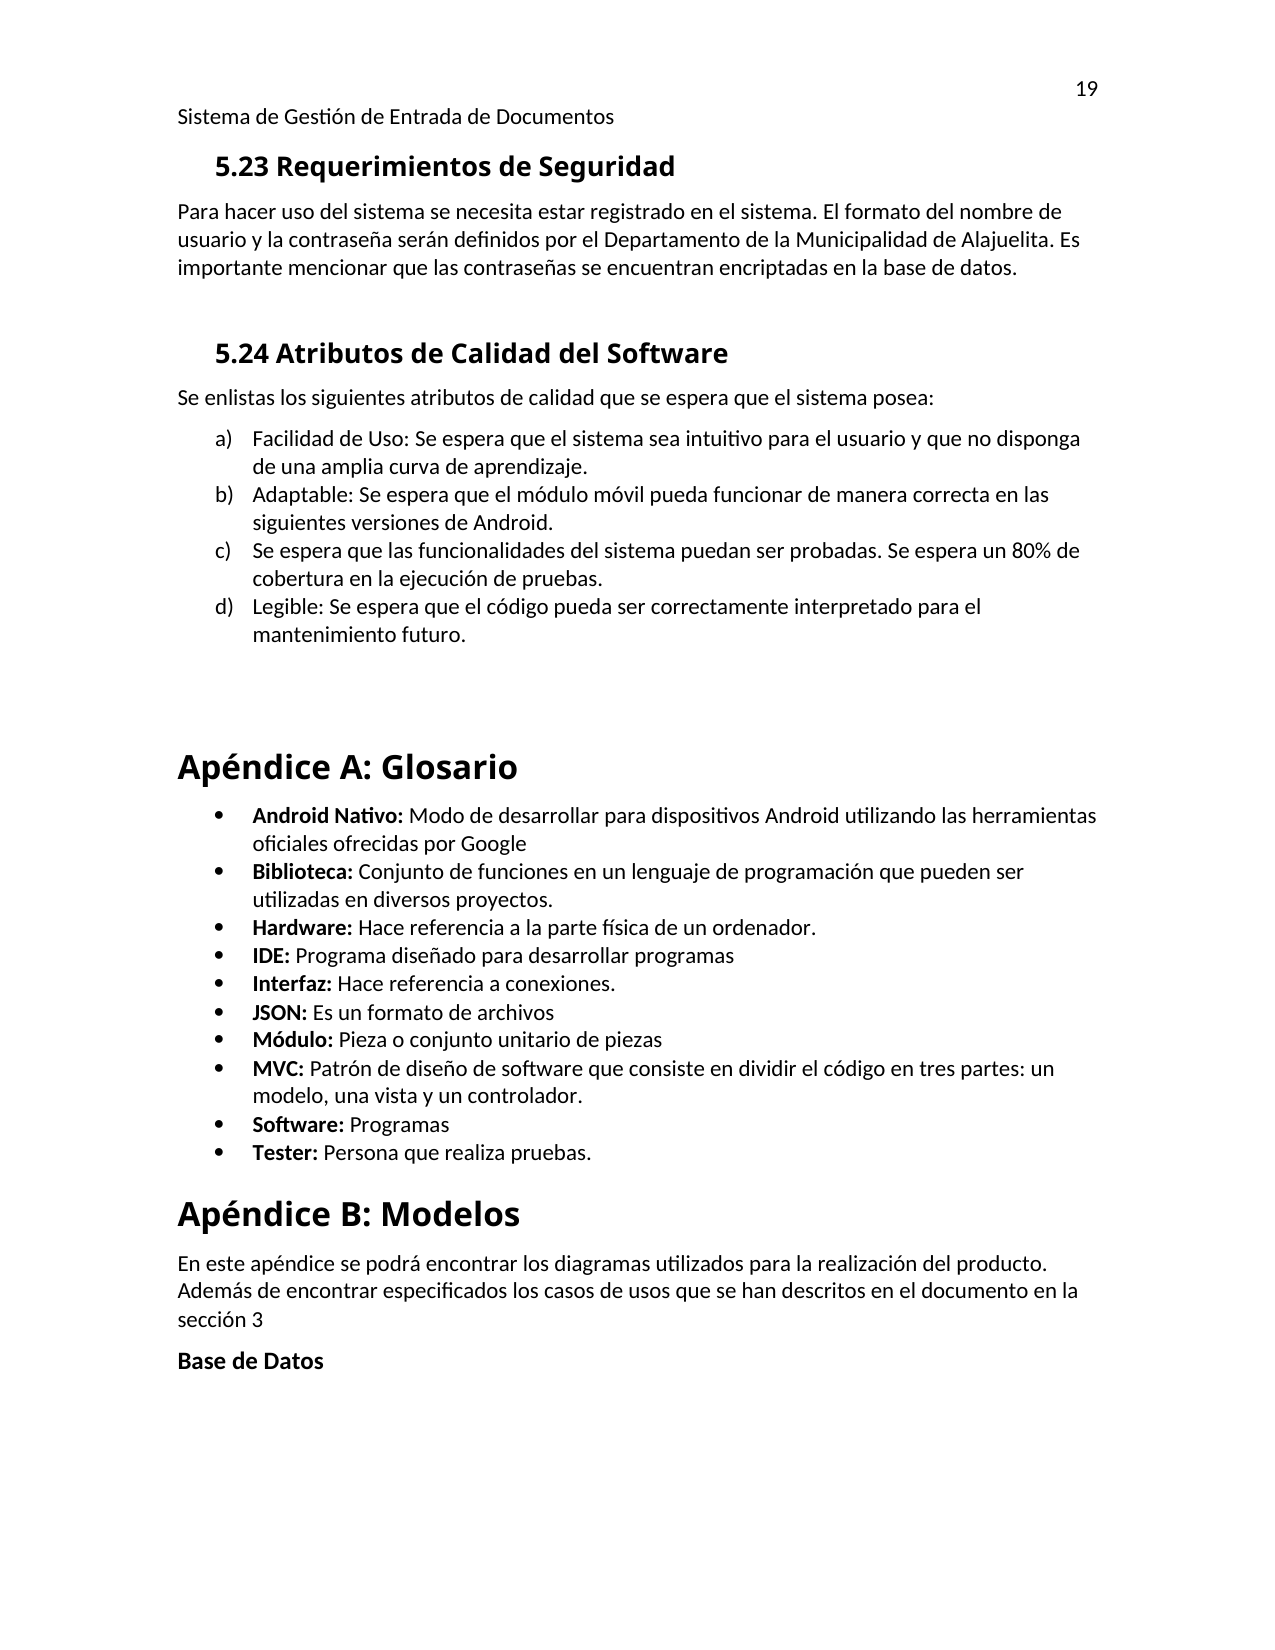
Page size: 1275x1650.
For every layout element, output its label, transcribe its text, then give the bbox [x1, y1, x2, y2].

list Legible: Se espera que el código pueda ser correctamente interpretado para el mantenimiento futuro. [215, 592, 1098, 648]
text En este apéndice se podrá encontrar los diagramas utilizados para la realización del producto. Además de encontrar especificados los casos de usos que se han descritos en el documento en la sección 3 [177, 1249, 1098, 1333]
text Base de Datos [177, 1345, 1098, 1376]
list Interfaz: Hace referencia a conexiones. [215, 969, 1098, 998]
subtitle Apéndice B: Modelos [177, 1191, 1098, 1236]
list Android Nativo: Modo de desarrollar para dispositivos Android utilizando las herramientas oficiales ofrecidas por Google [215, 801, 1098, 857]
list MVC: Patrón de diseño de software que consiste en dividir el código en tres partes: un modelo, una vista y un controlador. [215, 1054, 1098, 1110]
list JSON: Es un formato de archivos [215, 998, 1098, 1026]
list Módulo: Pieza o conjunto unitario de piezas [215, 1026, 1098, 1054]
list Software: Programas [215, 1110, 1098, 1138]
list Tester: Persona que realiza pruebas. [215, 1138, 1098, 1166]
text Se enlistas los siguientes atributos de calidad que se espera que el sistema posea: [177, 383, 1098, 411]
list Adaptable: Se espera que el módulo móvil pueda funcionar de manera correcta en las siguientes versiones de Android. [215, 480, 1098, 536]
list Facilidad de Uso: Se espera que el sistema sea intuitivo para el usuario y que no disponga de una amplia curva de aprendizaje. [215, 424, 1098, 480]
list IDE: Programa diseñado para desarrollar programas [215, 942, 1098, 969]
list Hardware: Hace referencia a la parte física de un ordenador. [215, 913, 1098, 942]
subtitle Atributos de Calidad del Software [215, 334, 1098, 371]
text Para hacer uso del sistema se necesita estar registrado en el sistema. El formato del nombre de usuario y la contraseña serán definidos por el Departamento de la Municipalidad de Alajuelita. Es importante mencionar que las contraseñas se encuentran encriptadas en la base de datos. [177, 197, 1098, 281]
list Se espera que las funcionalidades del sistema puedan ser probadas. Se espera un 80% de cobertura en la ejecución de pruebas. [215, 536, 1098, 592]
subtitle Apéndice A: Glosario [177, 743, 1098, 789]
list Biblioteca: Conjunto de funciones en un lenguaje de programación que pueden ser utilizadas en diversos proyectos. [215, 857, 1098, 913]
subtitle Requerimientos de Seguridad [215, 148, 1098, 184]
